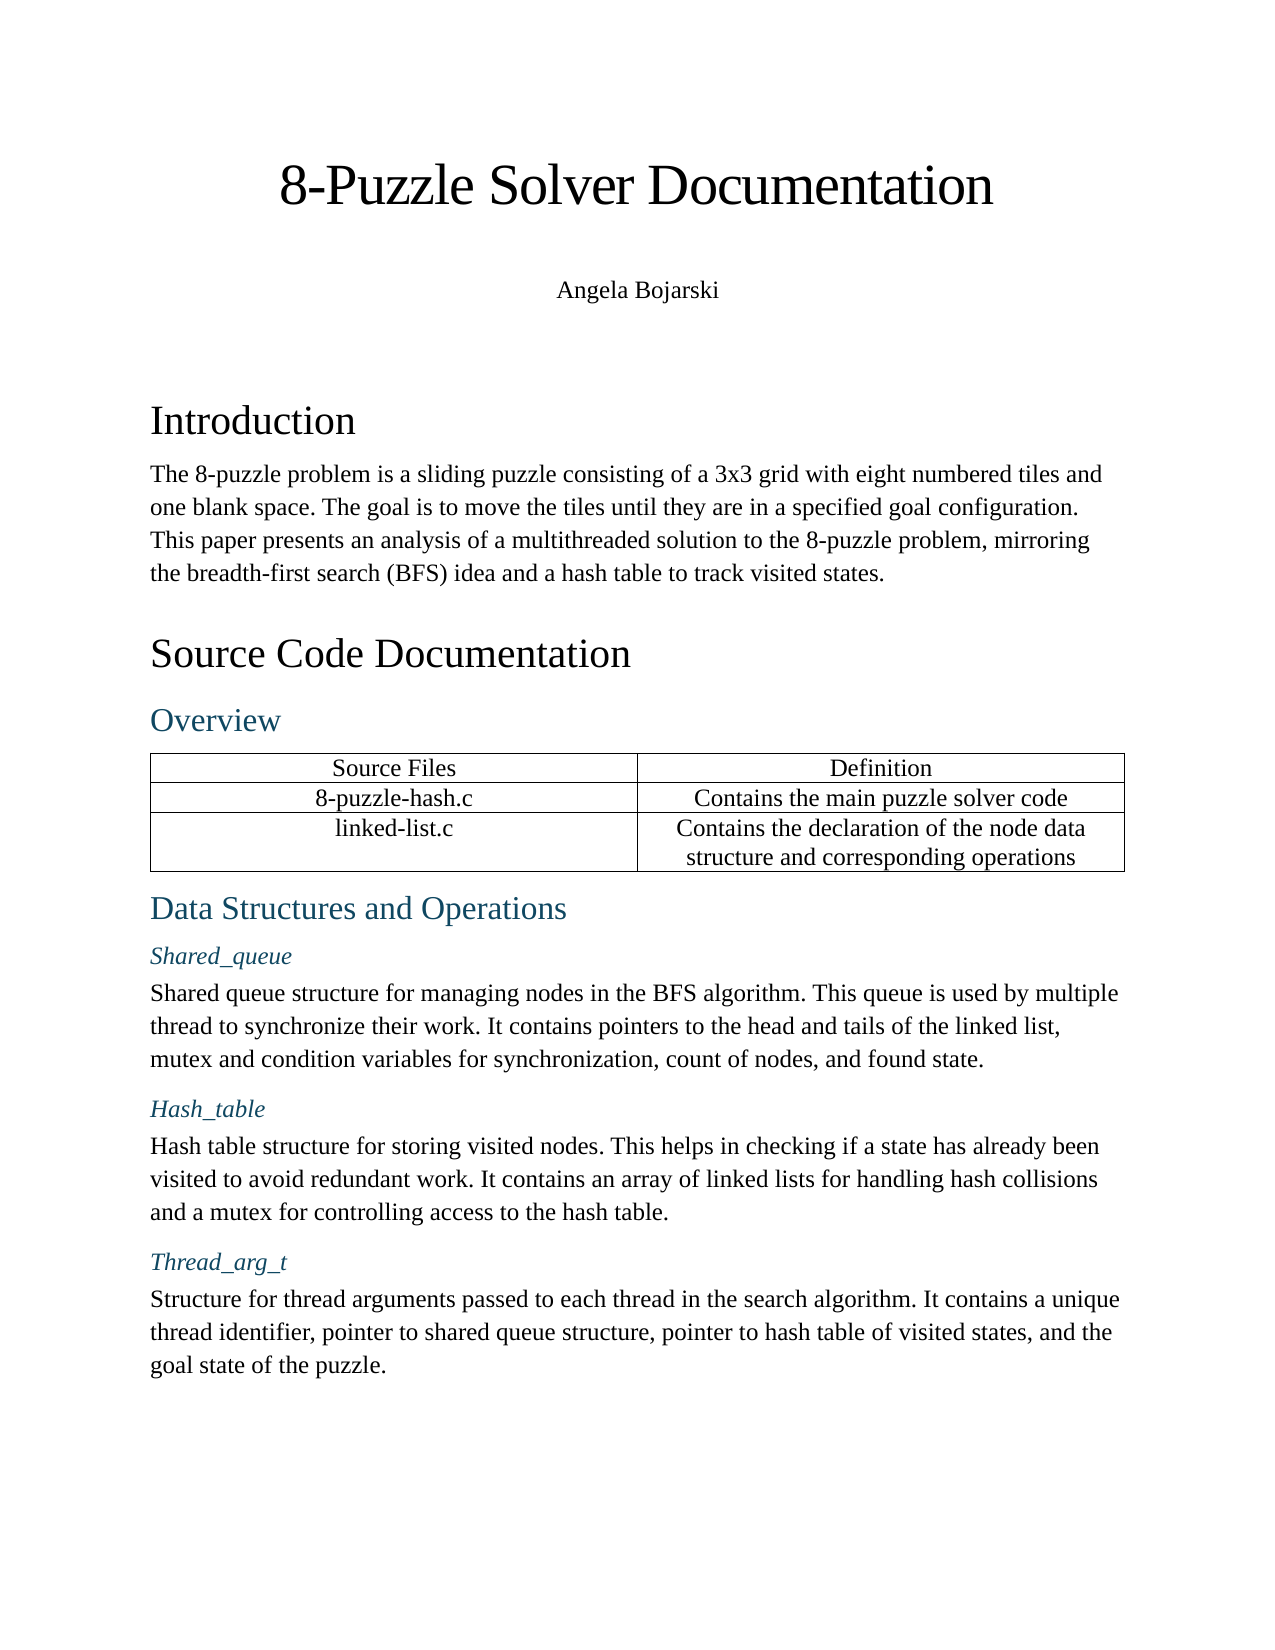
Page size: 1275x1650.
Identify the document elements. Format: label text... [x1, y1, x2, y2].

table_cell Contains the declaration of the node data structure and corresponding operations [638, 813, 1124, 871]
table_header Definition [638, 754, 1124, 782]
text Shared queue structure for managing nodes in the BFS algorithm. This queue is used by multiple thread to synchronize their work. It contains pointers to the head and tails of the linked list, mutex and condition variables for synchronization, count of nodes, and found state. [150, 978, 1125, 1073]
text Hash table structure for storing visited nodes. This helps in checking if a state has already been visited to avoid redundant work. It contains an array of linked lists for handling hash collisions and a mutex for controlling access to the hash table. [150, 1131, 1125, 1226]
text Structure for thread arguments passed to each thread in the search algorithm. It contains a unique thread identifier, pointer to shared queue structure, pointer to hash table of visited states, and the goal state of the puzzle. [150, 1284, 1125, 1378]
table_cell linked-list.c [151, 813, 637, 871]
table_cell Contains the main puzzle solver code [638, 783, 1124, 812]
subtitle Overview [150, 700, 1125, 738]
table_header Source Files [151, 754, 637, 782]
table_cell 8-puzzle-hash.c [151, 783, 637, 812]
subtitle Source Code Documentation [150, 628, 1125, 676]
subtitle Shared_queue [150, 941, 1125, 969]
subtitle Thread_arg_t [150, 1247, 1125, 1275]
text Angela Bojarski [150, 275, 1125, 304]
text The 8-puzzle problem is a sliding puzzle consisting of a 3x3 grid with eight numbered tiles and one blank space. The goal is to move the tiles until they are in a specified goal configuration. This paper presents an analysis of a multithreaded solution to the 8-puzzle problem, mirroring the breadth-first search (BFS) idea and a hash table to track visited states. [150, 459, 1125, 587]
title 8-Puzzle Solver Documentation [150, 150, 1125, 217]
subtitle Introduction [150, 395, 1125, 443]
subtitle Hash_table [150, 1094, 1125, 1122]
subtitle Data Structures and Operations [150, 888, 1125, 927]
